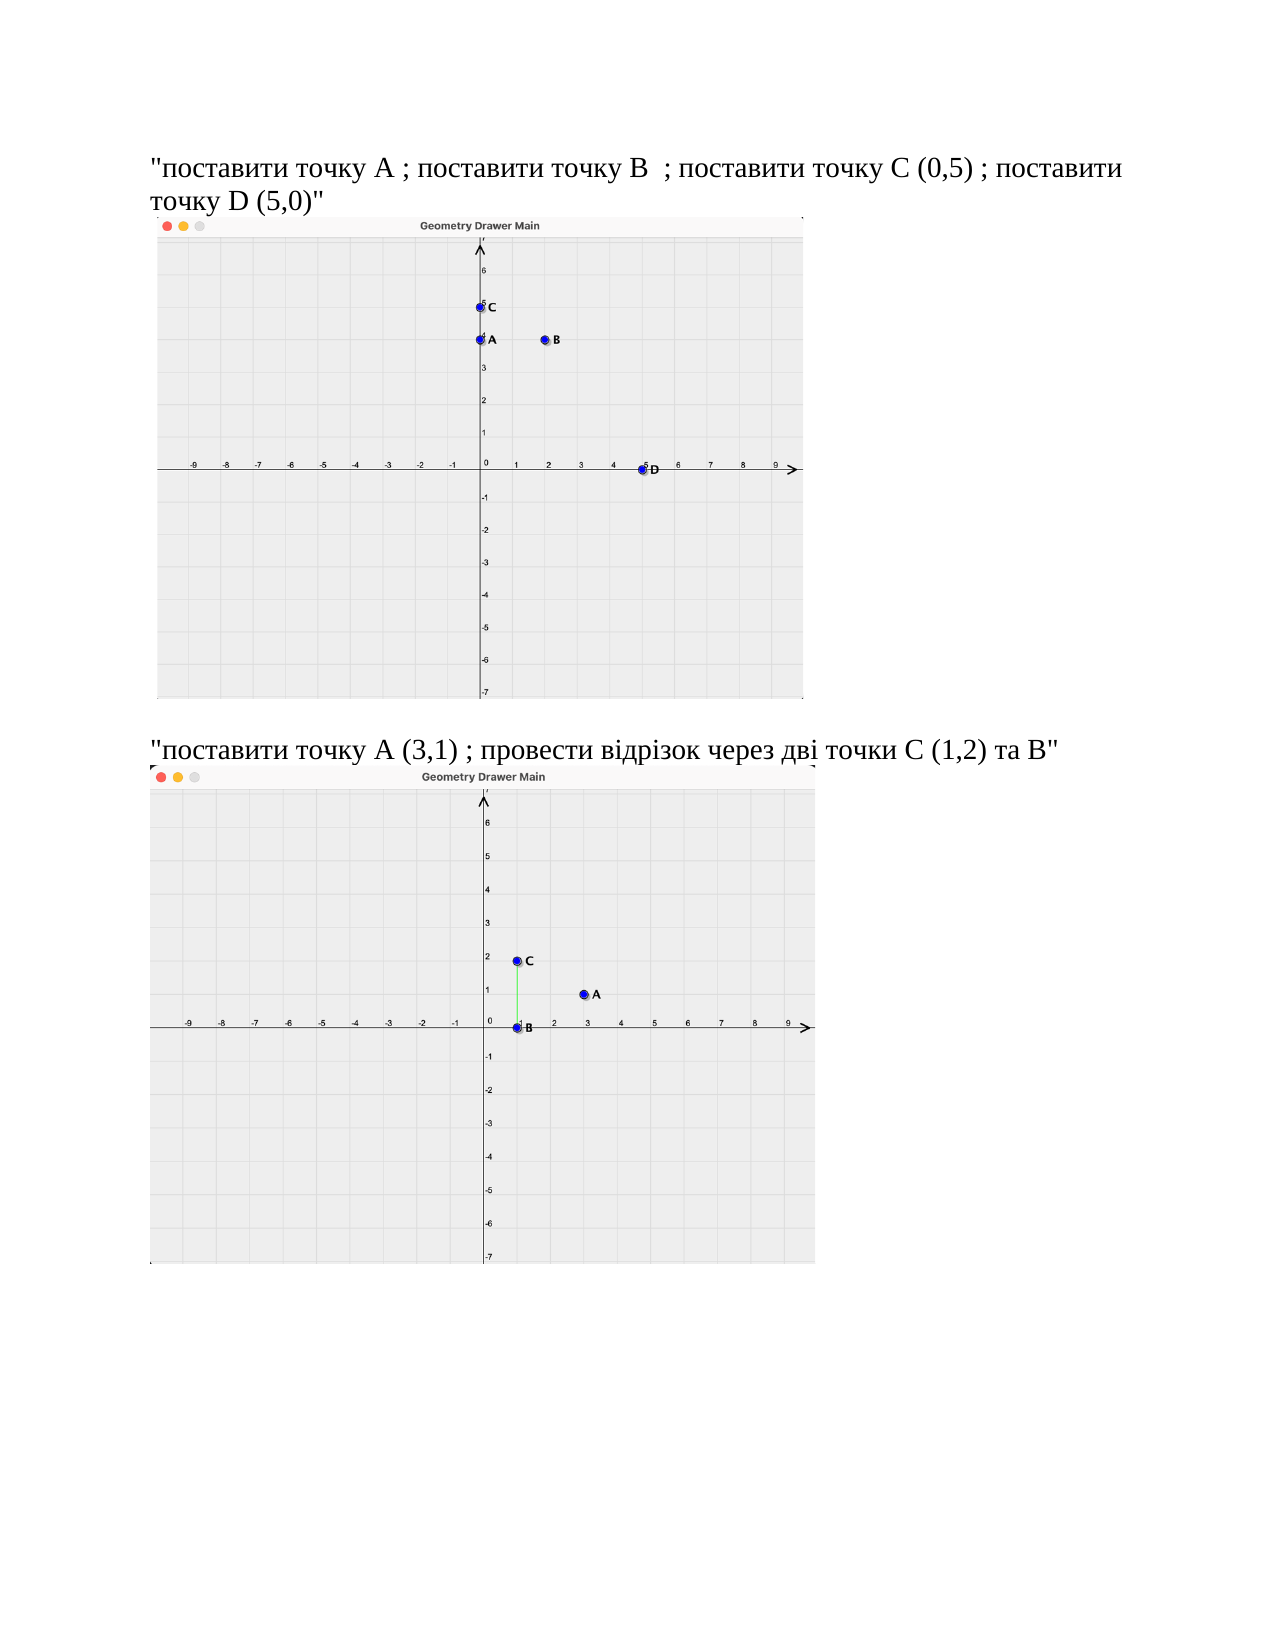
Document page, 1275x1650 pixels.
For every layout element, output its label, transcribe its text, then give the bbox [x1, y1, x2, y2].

picture [150, 765, 816, 1264]
picture [157, 217, 804, 699]
text "поставити точку A ; поставити точку B ; поставити точку C (0,5) ; поставити точку D (5,0)" [150, 150, 1125, 217]
